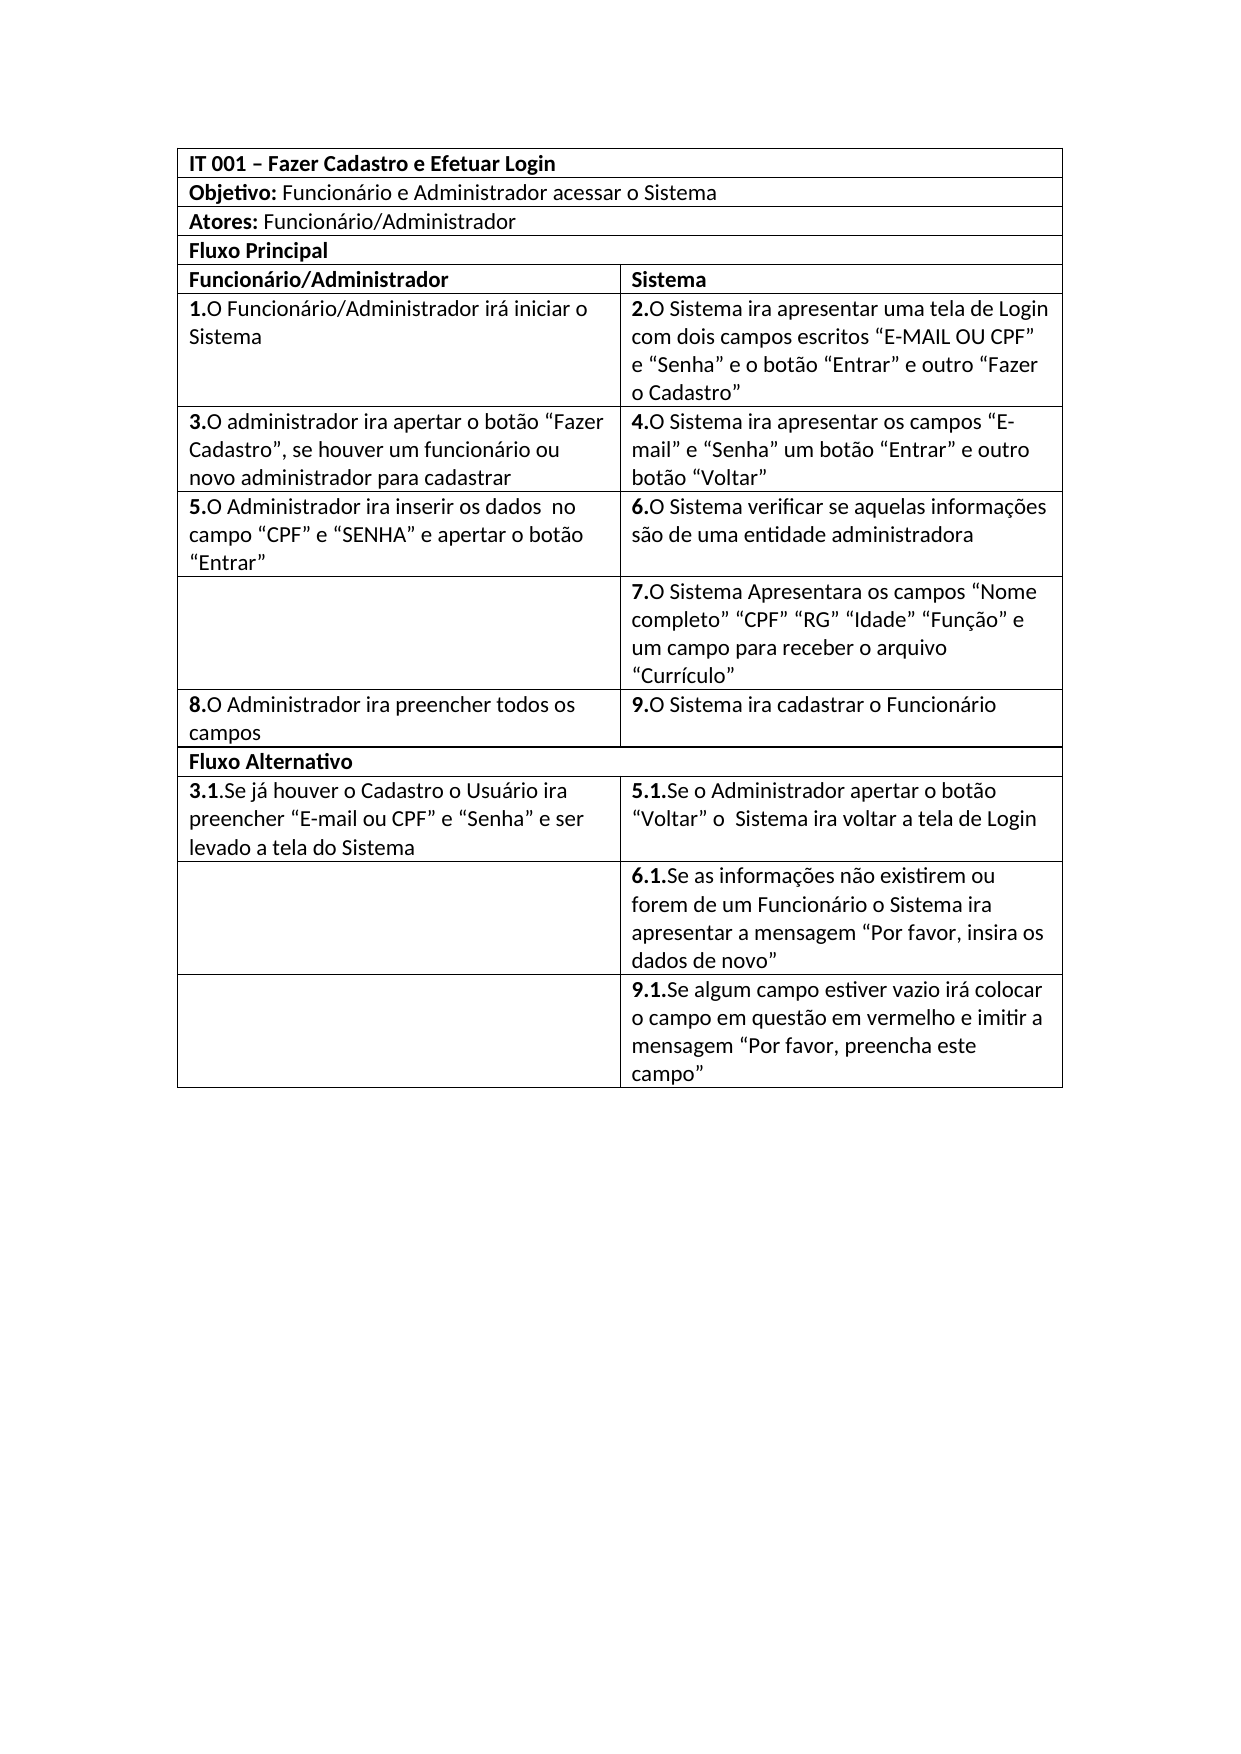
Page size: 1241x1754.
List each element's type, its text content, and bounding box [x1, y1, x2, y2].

table_cell 2.O Sistema ira apresentar uma tela de Login com dois campos escritos “E-MAIL OU CPF” e “Senha” e o botão “Entrar” e outro “Fazer o Cadastro” [621, 294, 1062, 406]
table_cell 5.O Administrador ira inserir os dados no campo “CPF” e “SENHA” e apertar o botão “Entrar” [178, 492, 620, 576]
table_cell 7.O Sistema Apresentara os campos “Nome completo” “CPF” “RG” “Idade” “Função” e um campo para receber o arquivo “Currículo” [621, 577, 1062, 689]
table_cell 1.O Funcionário/Administrador irá iniciar o Sistema [178, 294, 620, 406]
table_cell Fluxo Principal [178, 236, 1062, 264]
table_cell 3.O administrador ira apertar o botão “Fazer Cadastro”, se houver um funcionário ou novo administrador para cadastrar [178, 407, 620, 491]
table_cell [178, 975, 620, 1087]
table_header IT 001 – Fazer Cadastro e Efetuar Login [178, 149, 1062, 177]
table_cell 4.O Sistema ira apresentar os campos “E-mail” e “Senha” um botão “Entrar” e outro botão “Voltar” [621, 407, 1062, 491]
table_cell Sistema [621, 265, 1062, 293]
table_cell Fluxo Alternativo [178, 748, 1062, 776]
table_cell 5.1.Se o Administrador apertar o botão “Voltar” o Sistema ira voltar a tela de Login [621, 777, 1062, 861]
table_cell 6.O Sistema verificar se aquelas informações são de uma entidade administradora [621, 492, 1062, 576]
table_cell 8.O Administrador ira preencher todos os campos [178, 690, 620, 746]
table_cell 9.1.Se algum campo estiver vazio irá colocar o campo em questão em vermelho e imitir a mensagem “Por favor, preencha este campo” [621, 975, 1062, 1087]
table_cell Atores: Funcionário/Administrador [178, 207, 1062, 235]
table_cell 6.1.Se as informações não existirem ou forem de um Funcionário o Sistema ira apresentar a mensagem “Por favor, insira os dados de novo” [621, 862, 1062, 974]
table_cell [178, 577, 620, 689]
table_cell Funcionário/Administrador [178, 265, 620, 293]
table_cell 3.1.Se já houver o Cadastro o Usuário ira preencher “E-mail ou CPF” e “Senha” e ser levado a tela do Sistema [178, 777, 620, 861]
table_cell 9.O Sistema ira cadastrar o Funcionário [621, 690, 1062, 746]
table_cell Objetivo: Funcionário e Administrador acessar o Sistema [178, 178, 1062, 206]
table_cell [178, 862, 620, 974]
